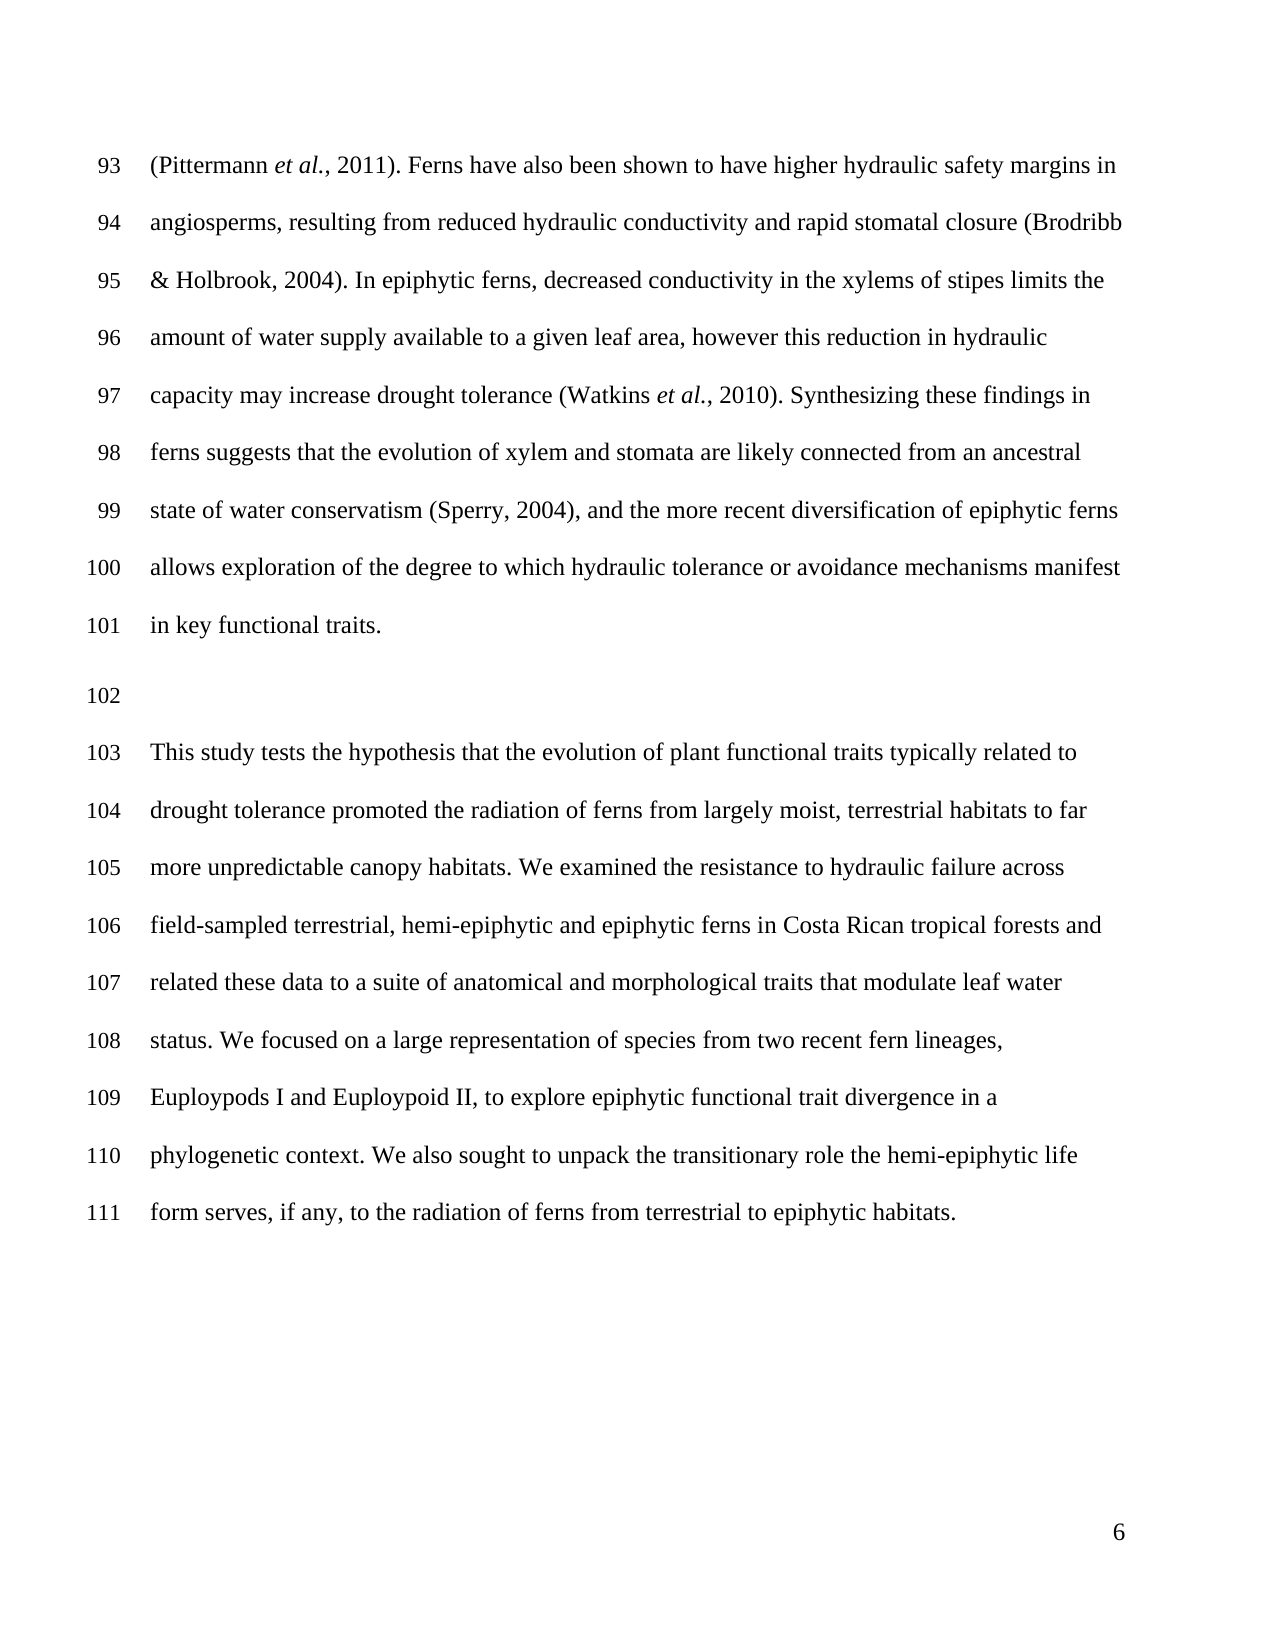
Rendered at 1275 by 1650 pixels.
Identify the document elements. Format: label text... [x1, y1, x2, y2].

text This study tests the hypothesis that the evolution of plant functional traits typically related to drought tolerance promoted the radiation of ferns from largely moist, terrestrial habitats to far more unpredictable canopy habitats. We examined the resistance to hydraulic failure across field-sampled terrestrial, hemi-epiphytic and epiphytic ferns in Costa Rican tropical forests and related these data to a suite of anatomical and morphological traits that modulate leaf water status. We focused on a large representation of species from two recent fern lineages, Euploypods I and Euploypoid II, to explore epiphytic functional trait divergence in a phylogenetic context. We also sought to unpack the transitionary role the hemi-epiphytic life form serves, if any, to the radiation of ferns from terrestrial to epiphytic habitats. [150, 680, 1125, 1226]
